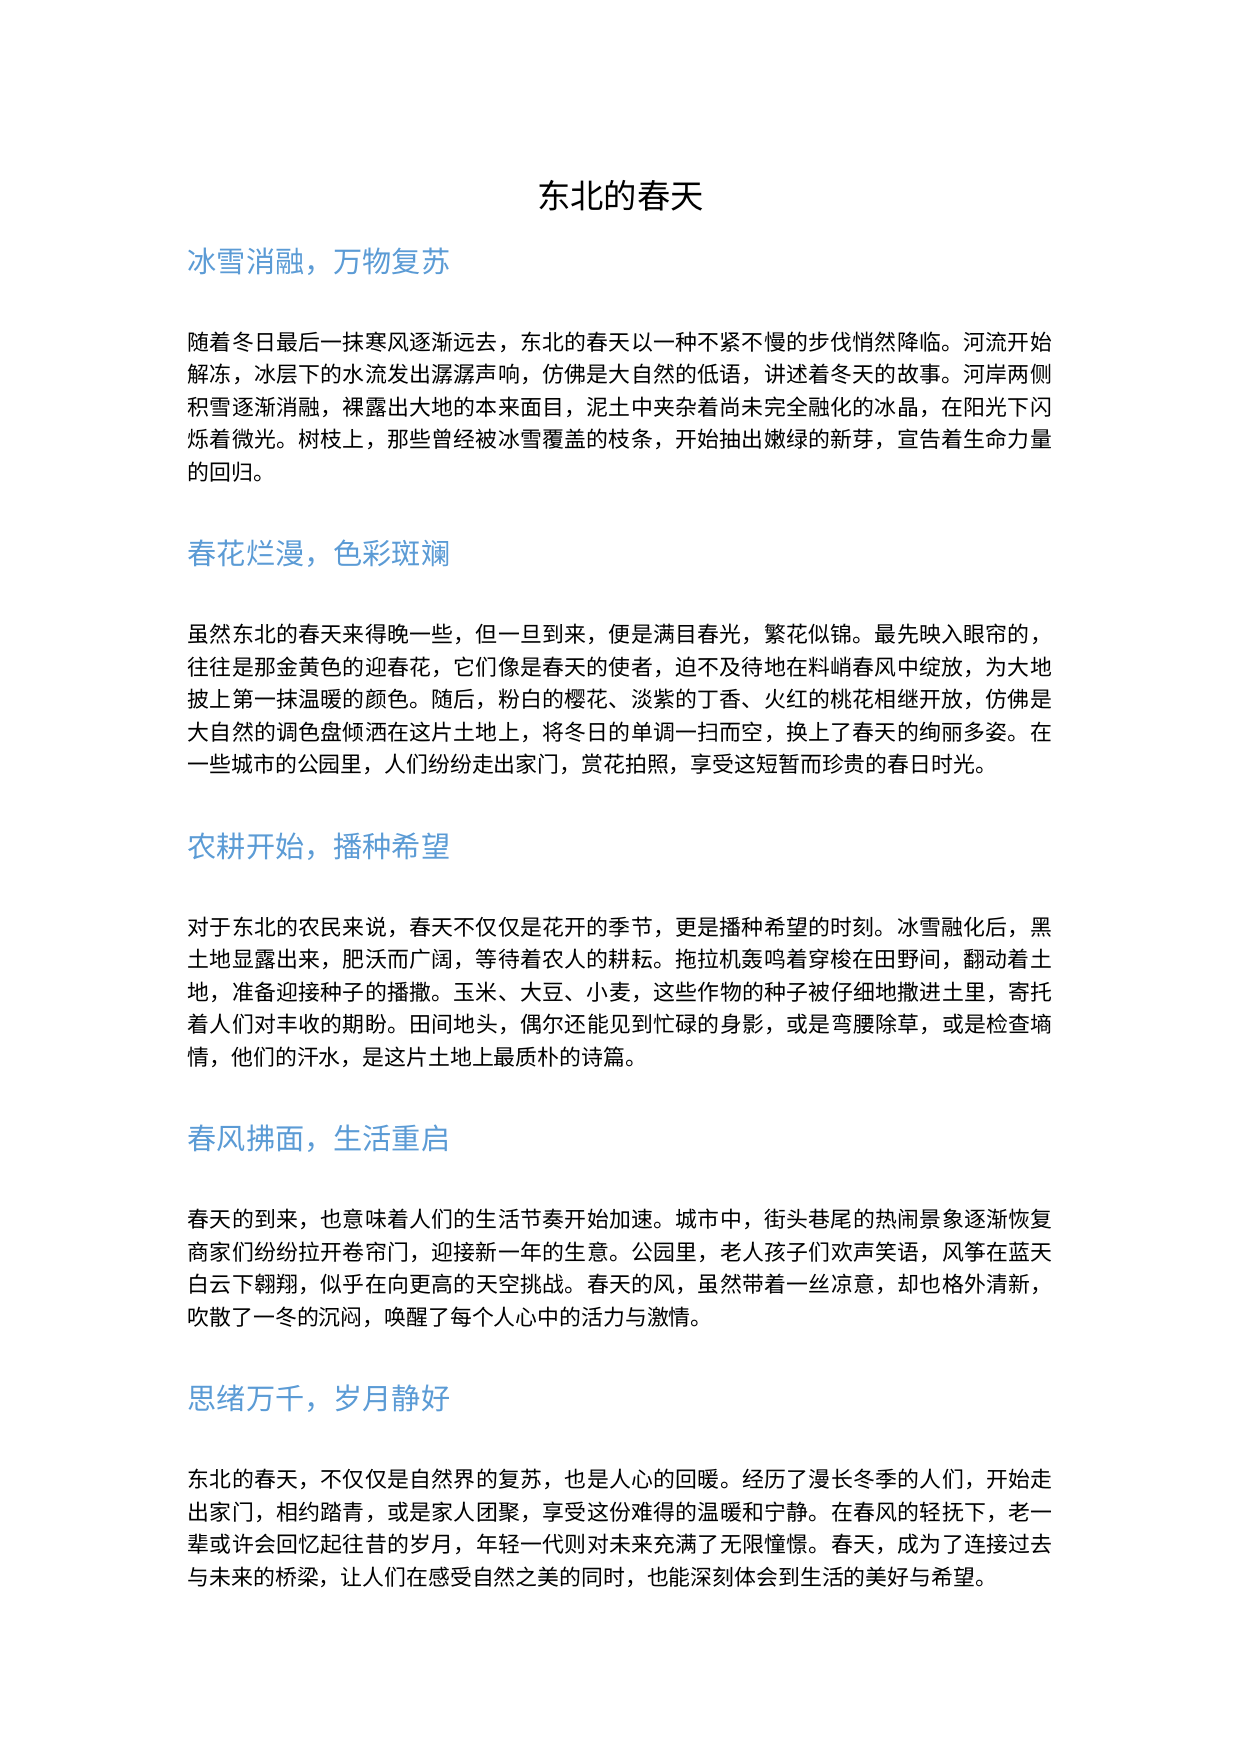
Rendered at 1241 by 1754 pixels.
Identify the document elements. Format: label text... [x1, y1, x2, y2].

text 思绪万千，岁月静好 [187, 1364, 1053, 1429]
text 对于东北的农民来说，春天不仅仅是花开的季节，更是播种希望的时刻。冰雪融化后，黑土地显露出来，肥沃而广阔，等待着农人的耕耘。拖拉机轰鸣着穿梭在田野间，翻动着土地，准备迎接种子的播撒。玉米、大豆、小麦，这些作物的种子被仔细地撒进土里，寄托着人们对丰收的期盼。田间地头，偶尔还能见到忙碌的身影，或是弯腰除草，或是检查墒情，他们的汗水，是这片土地上最质朴的诗篇。 [187, 909, 1053, 1072]
text 春天的到来，也意味着人们的生活节奏开始加速。城市中，街头巷尾的热闹景象逐渐恢复，商家们纷纷拉开卷帘门，迎接新一年的生意。公园里，老人孩子们欢声笑语，风筝在蓝天白云下翱翔，似乎在向更高的天空挑战。春天的风，虽然带着一丝凉意，却也格外清新，吹散了一冬的沉闷，唤醒了每个人心中的活力与激情。 [187, 1202, 1053, 1332]
text 冰雪消融，万物复苏 [187, 227, 1053, 292]
text 农耕开始，播种希望 [187, 812, 1053, 877]
text 春花烂漫，色彩斑斓 [187, 519, 1053, 584]
text 东北的春天，不仅仅是自然界的复苏，也是人心的回暖。经历了漫长冬季的人们，开始走出家门，相约踏青，或是家人团聚，享受这份难得的温暖和宁静。在春风的轻抚下，老一辈或许会回忆起往昔的岁月，年轻一代则对未来充满了无限憧憬。春天，成为了连接过去与未来的桥梁，让人们在感受自然之美的同时，也能深刻体会到生活的美好与希望。 [187, 1462, 1053, 1592]
text 春风拂面，生活重启 [187, 1104, 1053, 1169]
text 东北的春天 [187, 162, 1053, 227]
text 随着冬日最后一抹寒风逐渐远去，东北的春天以一种不紧不慢的步伐悄然降临。河流开始解冻，冰层下的水流发出潺潺声响，仿佛是大自然的低语，讲述着冬天的故事。河岸两侧，积雪逐渐消融，裸露出大地的本来面目，泥土中夹杂着尚未完全融化的冰晶，在阳光下闪烁着微光。树枝上，那些曾经被冰雪覆盖的枝条，开始抽出嫩绿的新芽，宣告着生命力量的回归。 [187, 324, 1053, 487]
text 虽然东北的春天来得晚一些，但一旦到来，便是满目春光，繁花似锦。最先映入眼帘的，往往是那金黄色的迎春花，它们像是春天的使者，迫不及待地在料峭春风中绽放，为大地披上第一抹温暖的颜色。随后，粉白的樱花、淡紫的丁香、火红的桃花相继开放，仿佛是大自然的调色盘倾洒在这片土地上，将冬日的单调一扫而空，换上了春天的绚丽多姿。在一些城市的公园里，人们纷纷走出家门，赏花拍照，享受这短暂而珍贵的春日时光。 [187, 617, 1053, 779]
